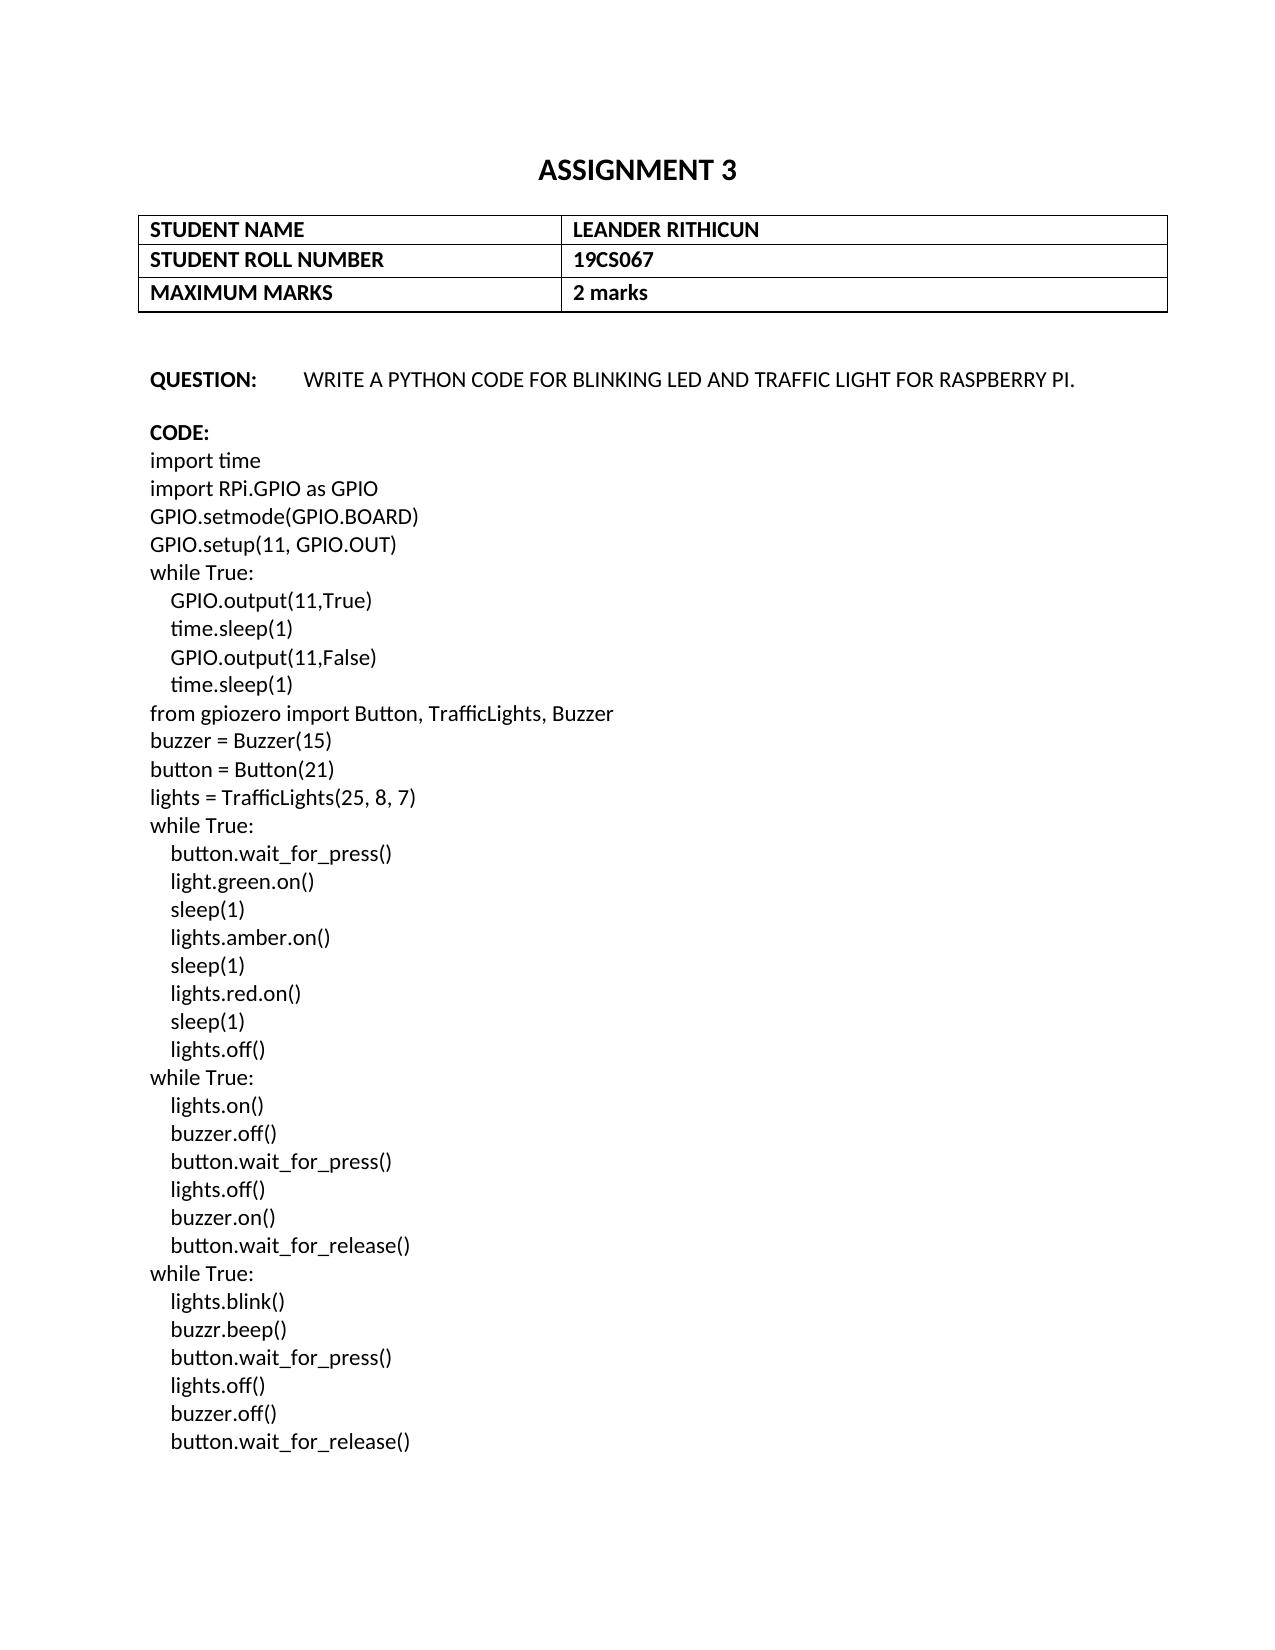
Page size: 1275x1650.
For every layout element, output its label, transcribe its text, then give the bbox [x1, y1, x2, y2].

table_header STUDENT NAME [139, 216, 561, 244]
text QUESTION: WRITE A PYTHON CODE FOR BLINKING LED AND TRAFFIC LIGHT FOR RASPBERRY PI. [150, 365, 1125, 393]
text ASSIGNMENT 3 [150, 150, 1125, 188]
table_header LEANDER RITHICUN [562, 216, 1167, 244]
text buzzer = Buzzer(15) [150, 727, 1125, 755]
table_cell MAXIMUM MARKS [139, 278, 561, 311]
text lights.amber.on() [150, 923, 1125, 951]
text lights.blink() [150, 1287, 1125, 1315]
text buzzer.off() [150, 1399, 1125, 1427]
text GPIO.output(11,True) [150, 587, 1125, 614]
text import RPi.GPIO as GPIO [150, 474, 1125, 502]
text while True: [150, 1063, 1125, 1091]
text GPIO.setup(11, GPIO.OUT) [150, 531, 1125, 558]
text lights = TrafficLights(25, 8, 7) [150, 783, 1125, 811]
text light.green.on() [150, 867, 1125, 895]
text button.wait_for_press() [150, 1343, 1125, 1371]
text CODE: [150, 418, 1125, 446]
text lights.off() [150, 1175, 1125, 1203]
text sleep(1) [150, 895, 1125, 923]
text while True: [150, 558, 1125, 587]
text button = Button(21) [150, 755, 1125, 783]
text sleep(1) [150, 951, 1125, 979]
text button.wait_for_press() [150, 1147, 1125, 1175]
text button.wait_for_release() [150, 1231, 1125, 1259]
table_cell 2 marks [562, 278, 1167, 311]
text lights.off() [150, 1371, 1125, 1399]
text while True: [150, 1259, 1125, 1287]
text button.wait_for_press() [150, 839, 1125, 867]
text time.sleep(1) [150, 614, 1125, 643]
text buzzr.beep() [150, 1315, 1125, 1343]
text buzzer.on() [150, 1203, 1125, 1231]
table_cell STUDENT ROLL NUMBER [139, 245, 561, 277]
text time.sleep(1) [150, 671, 1125, 699]
text while True: [150, 811, 1125, 839]
text GPIO.output(11,False) [150, 643, 1125, 671]
text button.wait_for_release() [150, 1427, 1125, 1455]
text buzzer.off() [150, 1119, 1125, 1147]
text from gpiozero import Button, TrafficLights, Buzzer [150, 699, 1125, 727]
text sleep(1) [150, 1007, 1125, 1035]
table_cell 19CS067 [562, 245, 1167, 277]
text lights.off() [150, 1035, 1125, 1063]
text GPIO.setmode(GPIO.BOARD) [150, 502, 1125, 531]
text import time [150, 446, 1125, 474]
text lights.on() [150, 1091, 1125, 1119]
text lights.red.on() [150, 979, 1125, 1007]
